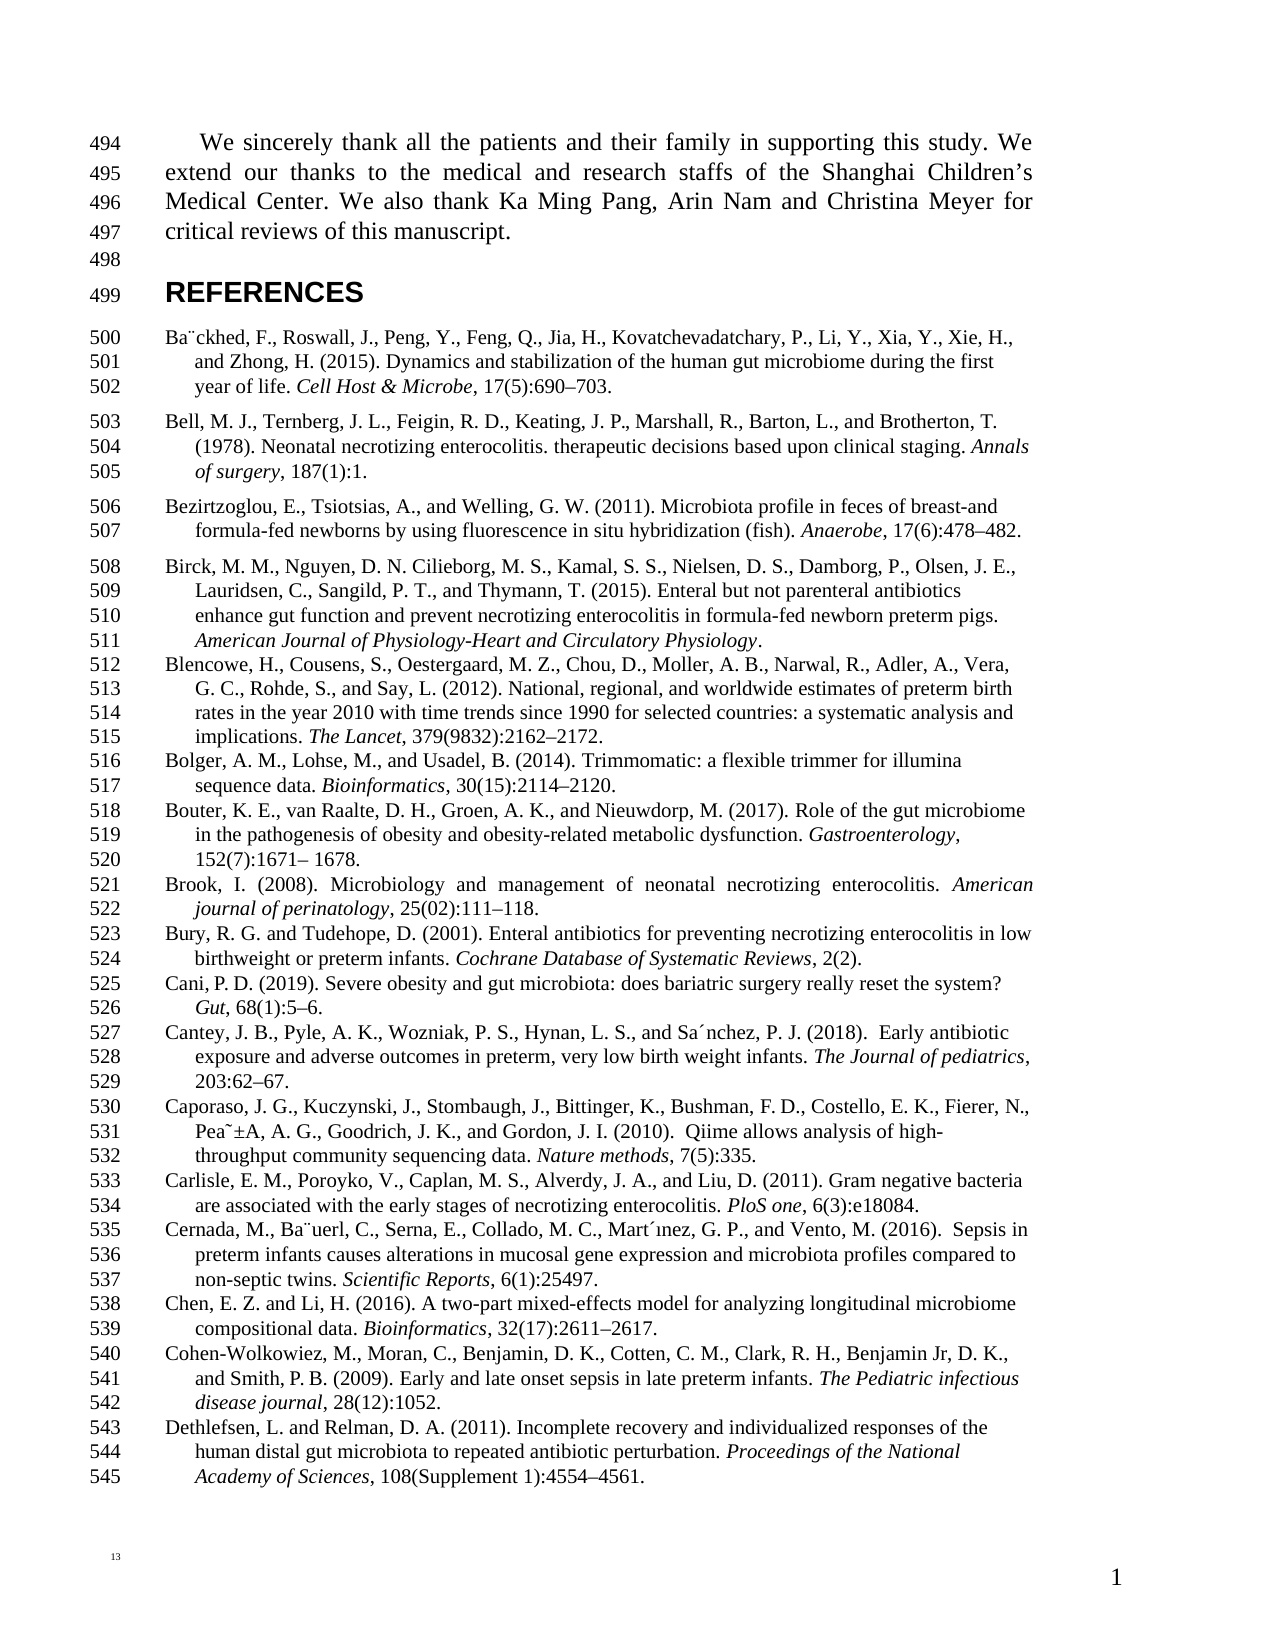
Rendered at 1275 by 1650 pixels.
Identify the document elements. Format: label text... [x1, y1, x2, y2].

text Bell, M. J., Ternberg, J. L., Feigin, R. D., Keating, J. P., Marshall, R., Barton, L., and Brotherton, T. (1978). Neonatal necrotizing enterocolitis. therapeutic decisions based upon clinical staging. Annals of surgery, 187(1):1. [165, 409, 1034, 483]
text Blencowe, H., Cousens, S., Oestergaard, M. Z., Chou, D., Moller, A. B., Narwal, R., Adler, A., Vera, G. C., Rohde, S., and Say, L. (2012). National, regional, and worldwide estimates of preterm birth rates in the year 2010 with time trends since 1990 for selected countries: a systematic analysis and implications. The Lancet, 379(9832):2162–2172. [165, 652, 1034, 748]
text Chen, E. Z. and Li, H. (2016). A two-part mixed-effects model for analyzing longitudinal microbiome compositional data. Bioinformatics, 32(17):2611–2617. [165, 1291, 1034, 1340]
text Carlisle, E. M., Poroyko, V., Caplan, M. S., Alverdy, J. A., and Liu, D. (2011). Gram negative bacteria are associated with the early stages of necrotizing enterocolitis. PloS one, 6(3):e18084. [165, 1168, 1034, 1217]
text Cernada, M., Ba¨uerl, C., Serna, E., Collado, M. C., Mart´ınez, G. P., and Vento, M. (2016). Sepsis in preterm infants causes alterations in mucosal gene expression and microbiota profiles compared to non-septic twins. Scientific Reports, 6(1):25497. [165, 1217, 1034, 1291]
text Bouter, K. E., van Raalte, D. H., Groen, A. K., and Nieuwdorp, M. (2017). Role of the gut microbiome in the pathogenesis of obesity and obesity-related metabolic dysfunction. Gastroenterology, 152(7):1671– 1678. [165, 798, 1034, 871]
text Caporaso, J. G., Kuczynski, J., Stombaugh, J., Bittinger, K., Bushman, F. D., Costello, E. K., Fierer, N., Pea˜±A, A. G., Goodrich, J. K., and Gordon, J. I. (2010). Qiime allows analysis of high-throughput community sequencing data. Nature methods, 7(5):335. [165, 1094, 1034, 1167]
text Birck, M. M., Nguyen, D. N. Cilieborg, M. S., Kamal, S. S., Nielsen, D. S., Damborg, P., Olsen, J. E., Lauridsen, C., Sangild, P. T., and Thymann, T. (2015). Enteral but not parenteral antibiotics enhance gut function and prevent necrotizing enterocolitis in formula-fed newborn preterm pigs. American Journal of Physiology-Heart and Circulatory Physiology. [165, 554, 1034, 652]
text REFERENCES [165, 276, 1034, 309]
text Bury, R. G. and Tudehope, D. (2001). Enteral antibiotics for preventing necrotizing enterocolitis in low birthweight or preterm infants. Cochrane Database of Systematic Reviews, 2(2). [165, 921, 1034, 970]
text Cantey, J. B., Pyle, A. K., Wozniak, P. S., Hynan, L. S., and Sa´nchez, P. J. (2018). Early antibiotic exposure and adverse outcomes in preterm, very low birth weight infants. The Journal of pediatrics, 203:62–67. [165, 1020, 1034, 1093]
text Bezirtzoglou, E., Tsiotsias, A., and Welling, G. W. (2011). Microbiota profile in feces of breast-and formula-fed newborns by using fluorescence in situ hybridization (fish). Anaerobe, 17(6):478–482. [165, 494, 1034, 542]
text Cani, P. D. (2019). Severe obesity and gut microbiota: does bariatric surgery really reset the system? Gut, 68(1):5–6. [165, 970, 1034, 1019]
text Dethlefsen, L. and Relman, D. A. (2011). Incomplete recovery and individualized responses of the human distal gut microbiota to repeated antibiotic perturbation. Proceedings of the National Academy of Sciences, 108(Supplement 1):4554–4561. [165, 1415, 1034, 1488]
text We sincerely thank all the patients and their family in supporting this study. We extend our thanks to the medical and research staffs of the Shanghai Children’s Medical Center. We also thank Ka Ming Pang, Arin Nam and Christina Meyer for critical reviews of this manuscript. [165, 127, 1034, 244]
text Ba¨ckhed, F., Roswall, J., Peng, Y., Feng, Q., Jia, H., Kovatchevadatchary, P., Li, Y., Xia, Y., Xie, H., and Zhong, H. (2015). Dynamics and stabilization of the human gut microbiome during the first year of life. Cell Host & Microbe, 17(5):690–703. [165, 324, 1034, 398]
text Cohen-Wolkowiez, M., Moran, C., Benjamin, D. K., Cotten, C. M., Clark, R. H., Benjamin Jr, D. K., and Smith, P. B. (2009). Early and late onset sepsis in late preterm infants. The Pediatric infectious disease journal, 28(12):1052. [165, 1341, 1034, 1414]
text Brook, I. (2008). Microbiology and management of neonatal necrotizing enterocolitis. American journal of perinatology, 25(02):111–118. [165, 872, 1034, 920]
text Bolger, A. M., Lohse, M., and Usadel, B. (2014). Trimmomatic: a flexible trimmer for illumina sequence data. Bioinformatics, 30(15):2114–2120. [165, 748, 1034, 797]
